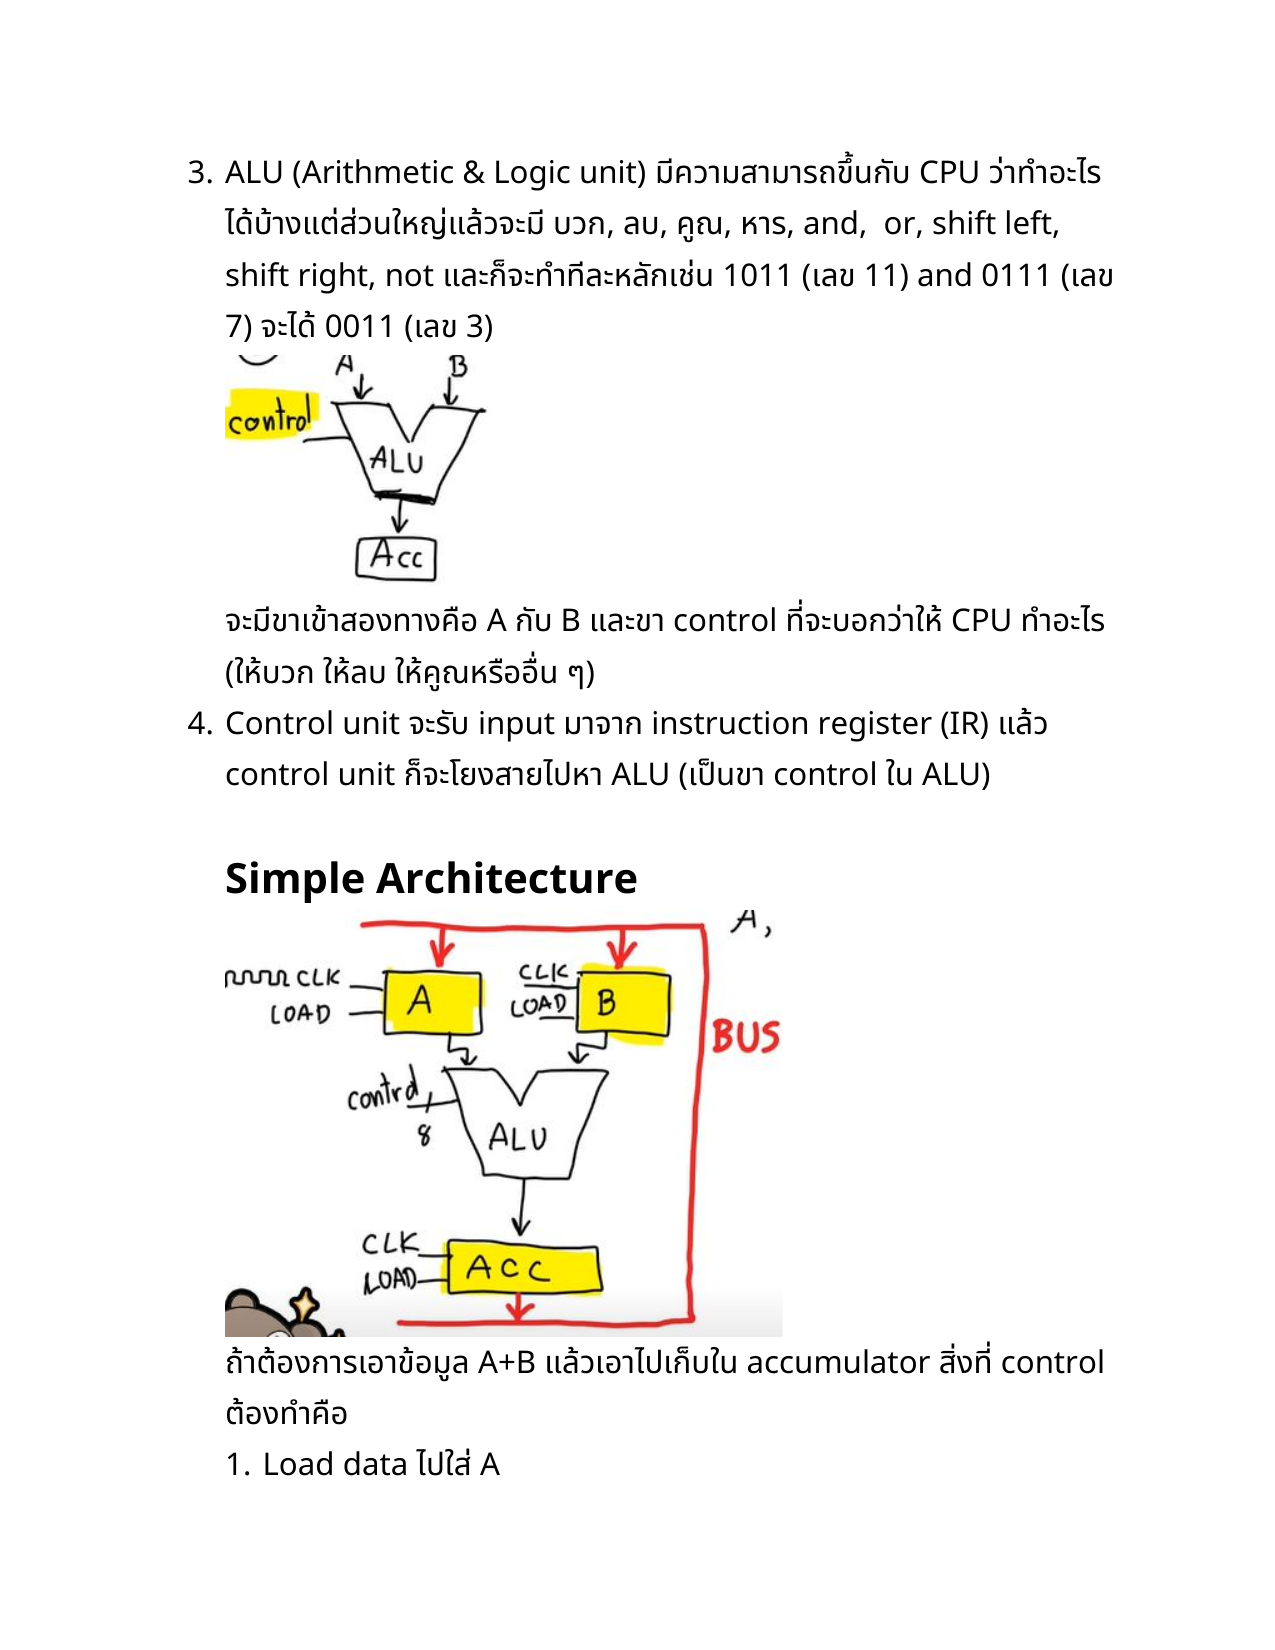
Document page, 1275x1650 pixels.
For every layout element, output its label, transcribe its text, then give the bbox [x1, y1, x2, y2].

list จะมีขาเข้าสองทางคือ A กับ B และขา control ที่จะบอกว่าให้ CPU ทำอะไร (ให้บวก ให้ลบ ให้คูณหรืออื่น ๆ) [225, 598, 1125, 697]
list ALU (Arithmetic & Logic unit) มีความสามารถขึ้นกับ CPU ว่าทำอะไรได้บ้างแต่ส่วนใหญ่แล้วจะมี บวก, ลบ, คูณ, หาร, and, or, shift left, shift right, not และก็จะทำทีละหลักเช่น 1011 (เลข 11) and 0111 (เลข 7) จะได้ 0011 (เลข 3) [187, 150, 1125, 351]
picture [225, 355, 489, 595]
list ถ้าต้องการเอาข้อมูล A+B แล้วเอาไปเก็บใน accumulator สิ่งที่ control ต้องทำคือ [225, 1340, 1125, 1438]
list Simple Architecture [225, 849, 1125, 906]
picture [225, 910, 783, 1337]
list Control unit จะรับ input มาจาก instruction register (IR) แล้ว control unit ก็จะโยงสายไปหา ALU (เป็นขา control ใน ALU) [187, 701, 1125, 799]
list Load data ไปใส่ A [225, 1442, 1125, 1490]
